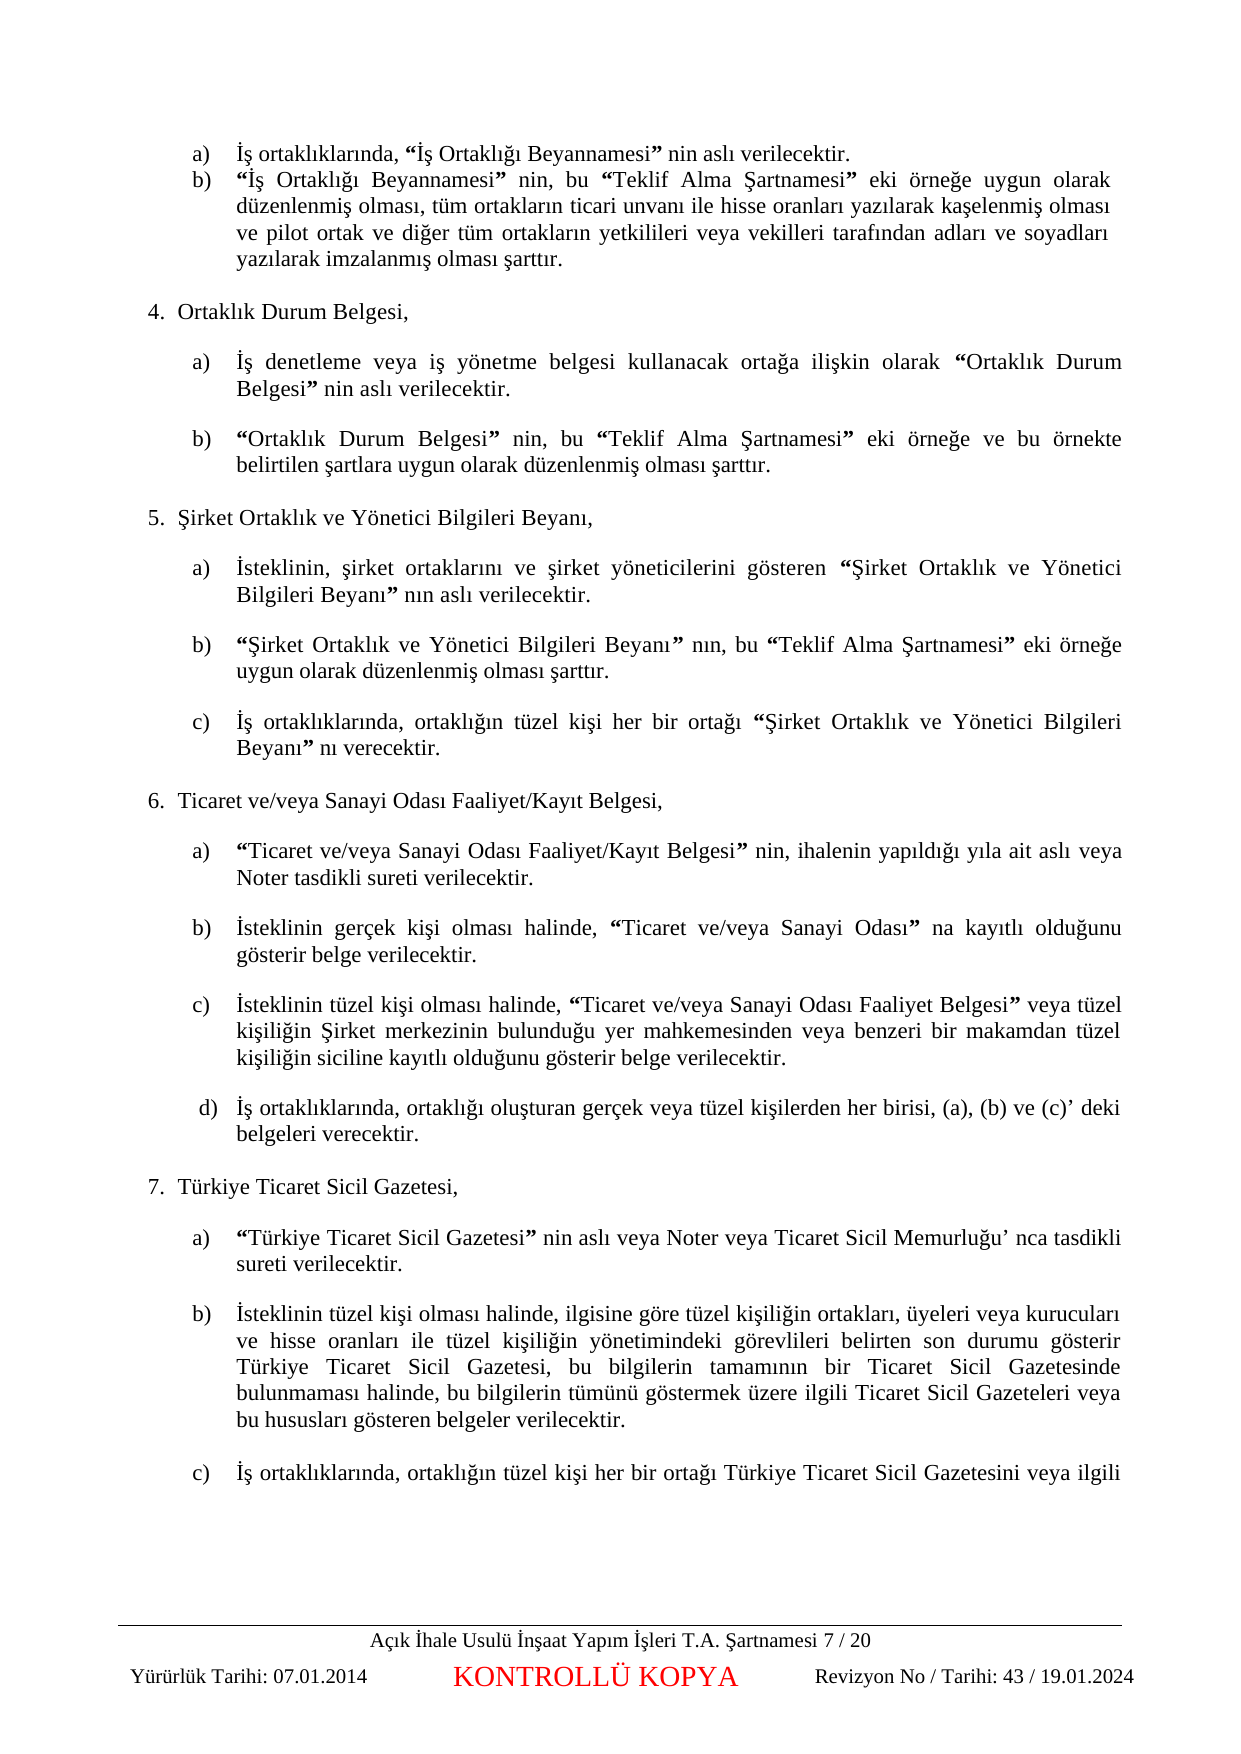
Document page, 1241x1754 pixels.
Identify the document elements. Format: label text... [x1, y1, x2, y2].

list “Ortaklık Durum Belgesi” nin, bu “Teklif Alma Şartnamesi” eki örneğe ve bu örnekte belirtilen şartlara uygun olarak düzenlenmiş olması şarttır. [192, 425, 1122, 478]
list İsteklinin tüzel kişi olması halinde, “Ticaret ve/veya Sanayi Odası Faaliyet Belgesi” veya tüzel kişiliğin Şirket merkezinin bulunduğu yer mahkemesinden veya benzeri bir makamdan tüzel kişiliğin siciline kayıtlı olduğunu gösterir belge verilecektir. [192, 991, 1122, 1070]
list Türkiye Ticaret Sicil Gazetesi, [148, 1173, 1122, 1199]
list İş ortaklıklarında, ortaklığı oluşturan gerçek veya tüzel kişilerden her birisi, (a), (b) ve (c)’ deki belgeleri verecektir. [199, 1094, 1122, 1147]
list “İş Ortaklığı Beyannamesi” nin, bu “Teklif Alma Şartnamesi” eki örneğe uygun olarak düzenlenmiş olması, tüm ortakların ticari unvanı ile hisse oranları yazılarak kaşelenmiş olması ve pilot ortak ve diğer tüm ortakların yetkilileri veya vekilleri tarafından adları ve soyadları yazılarak imzalanmış olması şarttır. [192, 166, 1111, 271]
list İsteklinin, şirket ortaklarını ve şirket yöneticilerini gösteren “Şirket Ortaklık ve Yönetici Bilgileri Beyanı” nın aslı verilecektir. [192, 554, 1122, 607]
list İsteklinin tüzel kişi olması halinde, ilgisine göre tüzel kişiliğin ortakları, üyeleri veya kurucuları ve hisse oranları ile tüzel kişiliğin yönetimindeki görevlileri belirten son durumu gösterir Türkiye Ticaret Sicil Gazetesi, bu bilgilerin tamamının bir Ticaret Sicil Gazetesinde bulunmaması halinde, bu bilgilerin tümünü göstermek üzere ilgili Ticaret Sicil Gazeteleri veya bu hususları gösteren belgeler verilecektir. [192, 1300, 1122, 1432]
list İş denetleme veya iş yönetme belgesi kullanacak ortağa ilişkin olarak “Ortaklık Durum Belgesi” nin aslı verilecektir. [192, 348, 1122, 401]
list “Ticaret ve/veya Sanayi Odası Faaliyet/Kayıt Belgesi” nin, ihalenin yapıldığı yıla ait aslı veya Noter tasdikli sureti verilecektir. [192, 837, 1122, 890]
list İsteklinin gerçek kişi olması halinde, “Ticaret ve/veya Sanayi Odası” na kayıtlı olduğunu gösterir belge verilecektir. [192, 914, 1122, 967]
list İş ortaklıklarında, “İş Ortaklığı Beyannamesi” nin aslı verilecektir. [192, 140, 1122, 166]
list İş ortaklıklarında, ortaklığın tüzel kişi her bir ortağı “Şirket Ortaklık ve Yönetici Bilgileri Beyanı” nı verecektir. [192, 708, 1122, 761]
list “Şirket Ortaklık ve Yönetici Bilgileri Beyanı” nın, bu “Teklif Alma Şartnamesi” eki örneğe uygun olarak düzenlenmiş olması şarttır. [192, 631, 1122, 684]
list Şirket Ortaklık ve Yönetici Bilgileri Beyanı, [148, 504, 1122, 530]
list Ortaklık Durum Belgesi, [148, 298, 1122, 324]
list Ticaret ve/veya Sanayi Odası Faaliyet/Kayıt Belgesi, [148, 787, 1122, 813]
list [192, 1458, 1122, 1485]
list “Türkiye Ticaret Sicil Gazetesi” nin aslı veya Noter veya Ticaret Sicil Memurluğu’ nca tasdikli sureti verilecektir. [192, 1224, 1122, 1276]
